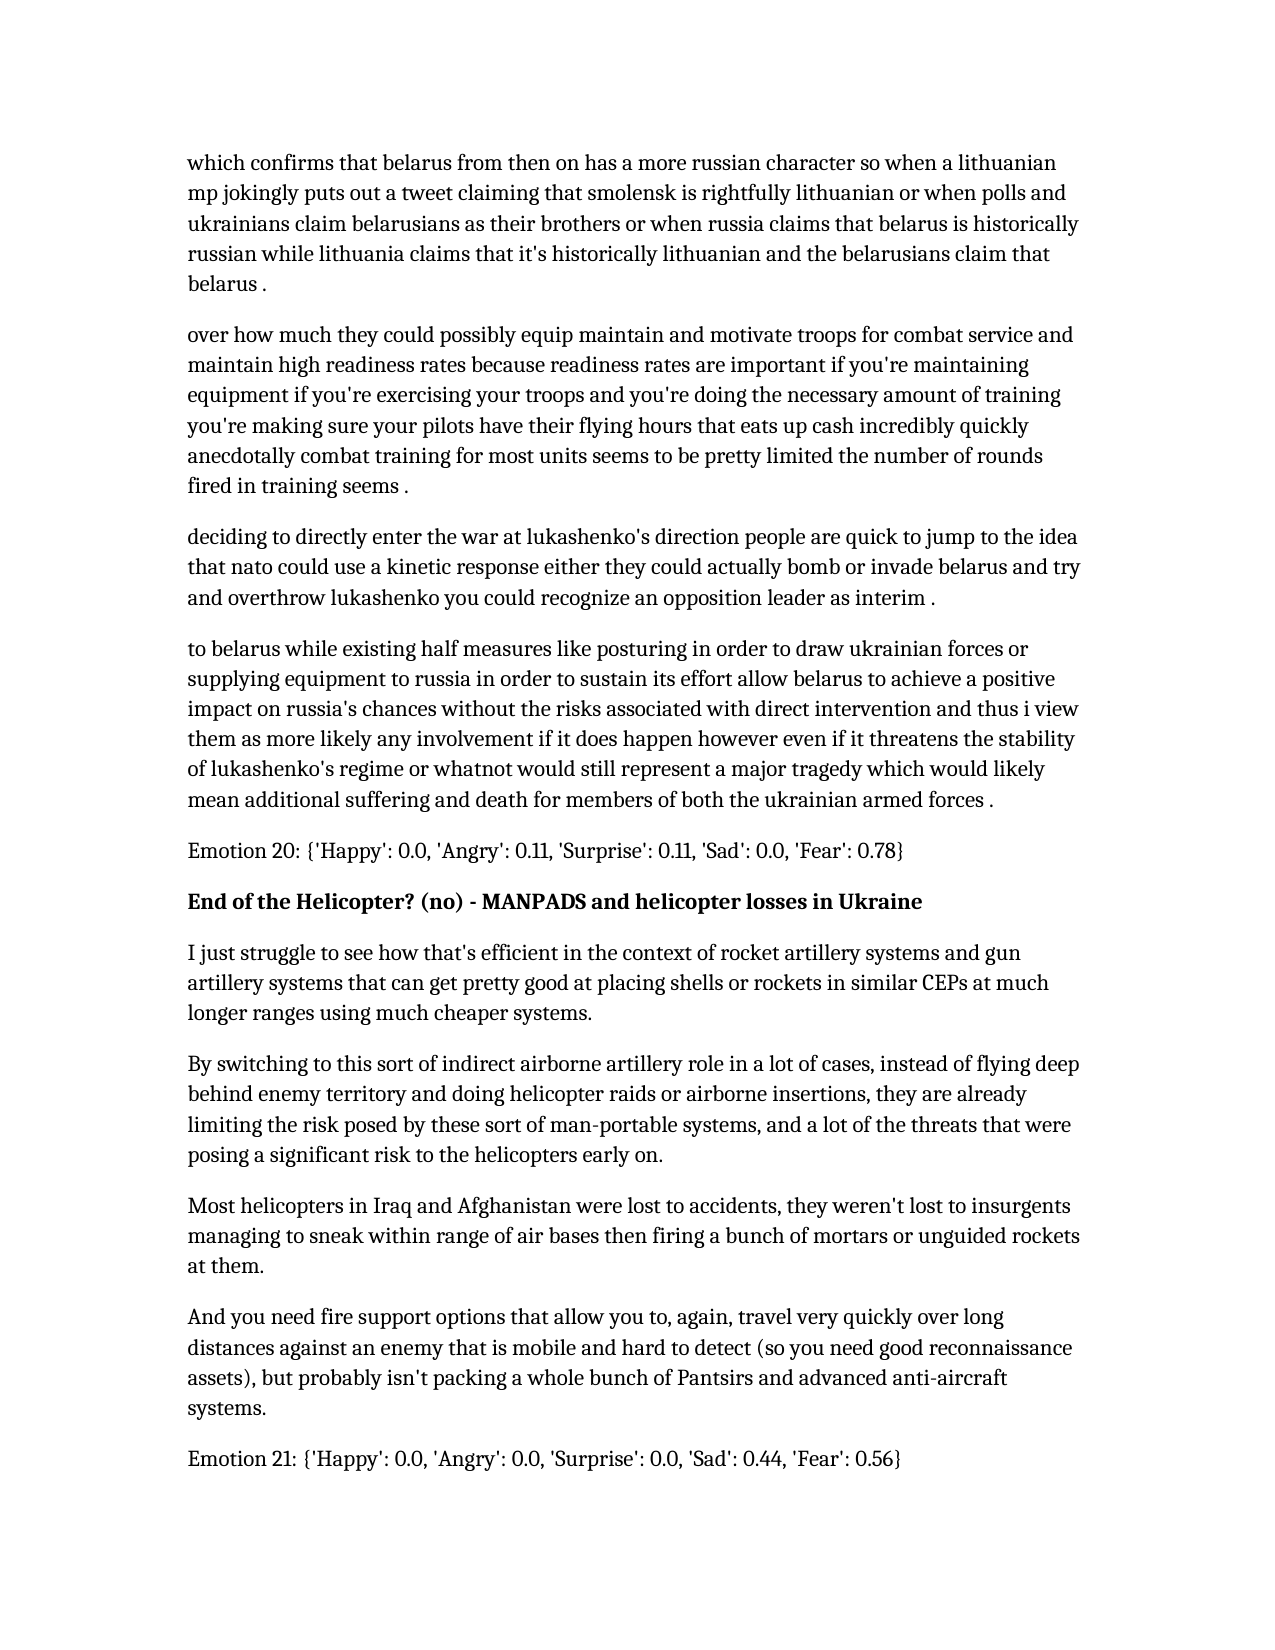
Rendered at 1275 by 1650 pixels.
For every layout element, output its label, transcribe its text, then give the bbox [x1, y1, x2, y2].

text which confirms that belarus from then on has a more russian character so when a lithuanian mp jokingly puts out a tweet claiming that smolensk is rightfully lithuanian or when polls and ukrainians claim belarusians as their brothers or when russia claims that belarus is historically russian while lithuania claims that it's historically lithuanian and the belarusians claim that belarus . [187, 150, 1087, 297]
text over how much they could possibly equip maintain and motivate troops for combat service and maintain high readiness rates because readiness rates are important if you're maintaining equipment if you're exercising your troops and you're doing the necessary amount of training you're making sure your pilots have their flying hours that eats up cash incredibly quickly anecdotally combat training for most units seems to be pretty limited the number of rounds fired in training seems . [187, 322, 1087, 499]
text Most helicopters in Iraq and Afghanistan were lost to accidents, they weren't lost to insurgents managing to sneak within range of air bases then firing a bunch of mortars or unguided rockets at them. [187, 1193, 1087, 1279]
text End of the Helicopter? (no) - MANPADS and helicopter losses in Ukraine [187, 888, 1087, 915]
text Emotion 20: {'Happy': 0.0, 'Angry': 0.11, 'Surprise': 0.11, 'Sad': 0.0, 'Fear': 0.78} [187, 837, 1087, 864]
text Emotion 21: {'Happy': 0.0, 'Angry': 0.0, 'Surprise': 0.0, 'Sad': 0.44, 'Fear': 0.56} [187, 1446, 1087, 1472]
text to belarus while existing half measures like posturing in order to draw ukrainian forces or supplying equipment to russia in order to sustain its effort allow belarus to achieve a positive impact on russia's chances without the risks associated with direct intervention and thus i view them as more likely any involvement if it does happen however even if it threatens the stability of lukashenko's regime or whatnot would still represent a major tragedy which would likely mean additional suffering and death for members of both the ukrainian armed forces . [187, 635, 1087, 813]
text And you need fire support options that allow you to, again, travel very quickly over long distances against an enemy that is mobile and hard to detect (so you need good reconnaissance assets), but probably isn't packing a whole bunch of Pantsirs and advanced anti-aircraft systems. [187, 1304, 1087, 1421]
text deciding to directly enter the war at lukashenko's direction people are quick to jump to the idea that nato could use a kinetic response either they could actually bomb or invade belarus and try and overthrow lukashenko you could recognize an opposition leader as interim . [187, 524, 1087, 611]
text I just struggle to see how that's efficient in the context of rocket artillery systems and gun artillery systems that can get pretty good at placing shells or rockets in similar CEPs at much longer ranges using much cheaper systems. [187, 939, 1087, 1026]
text By switching to this sort of indirect airborne artillery role in a lot of cases, instead of flying deep behind enemy territory and doing helicopter raids or airborne insertions, they are already limiting the risk posed by these sort of man-portable systems, and a lot of the threats that were posing a significant risk to the helicopters early on. [187, 1051, 1087, 1168]
